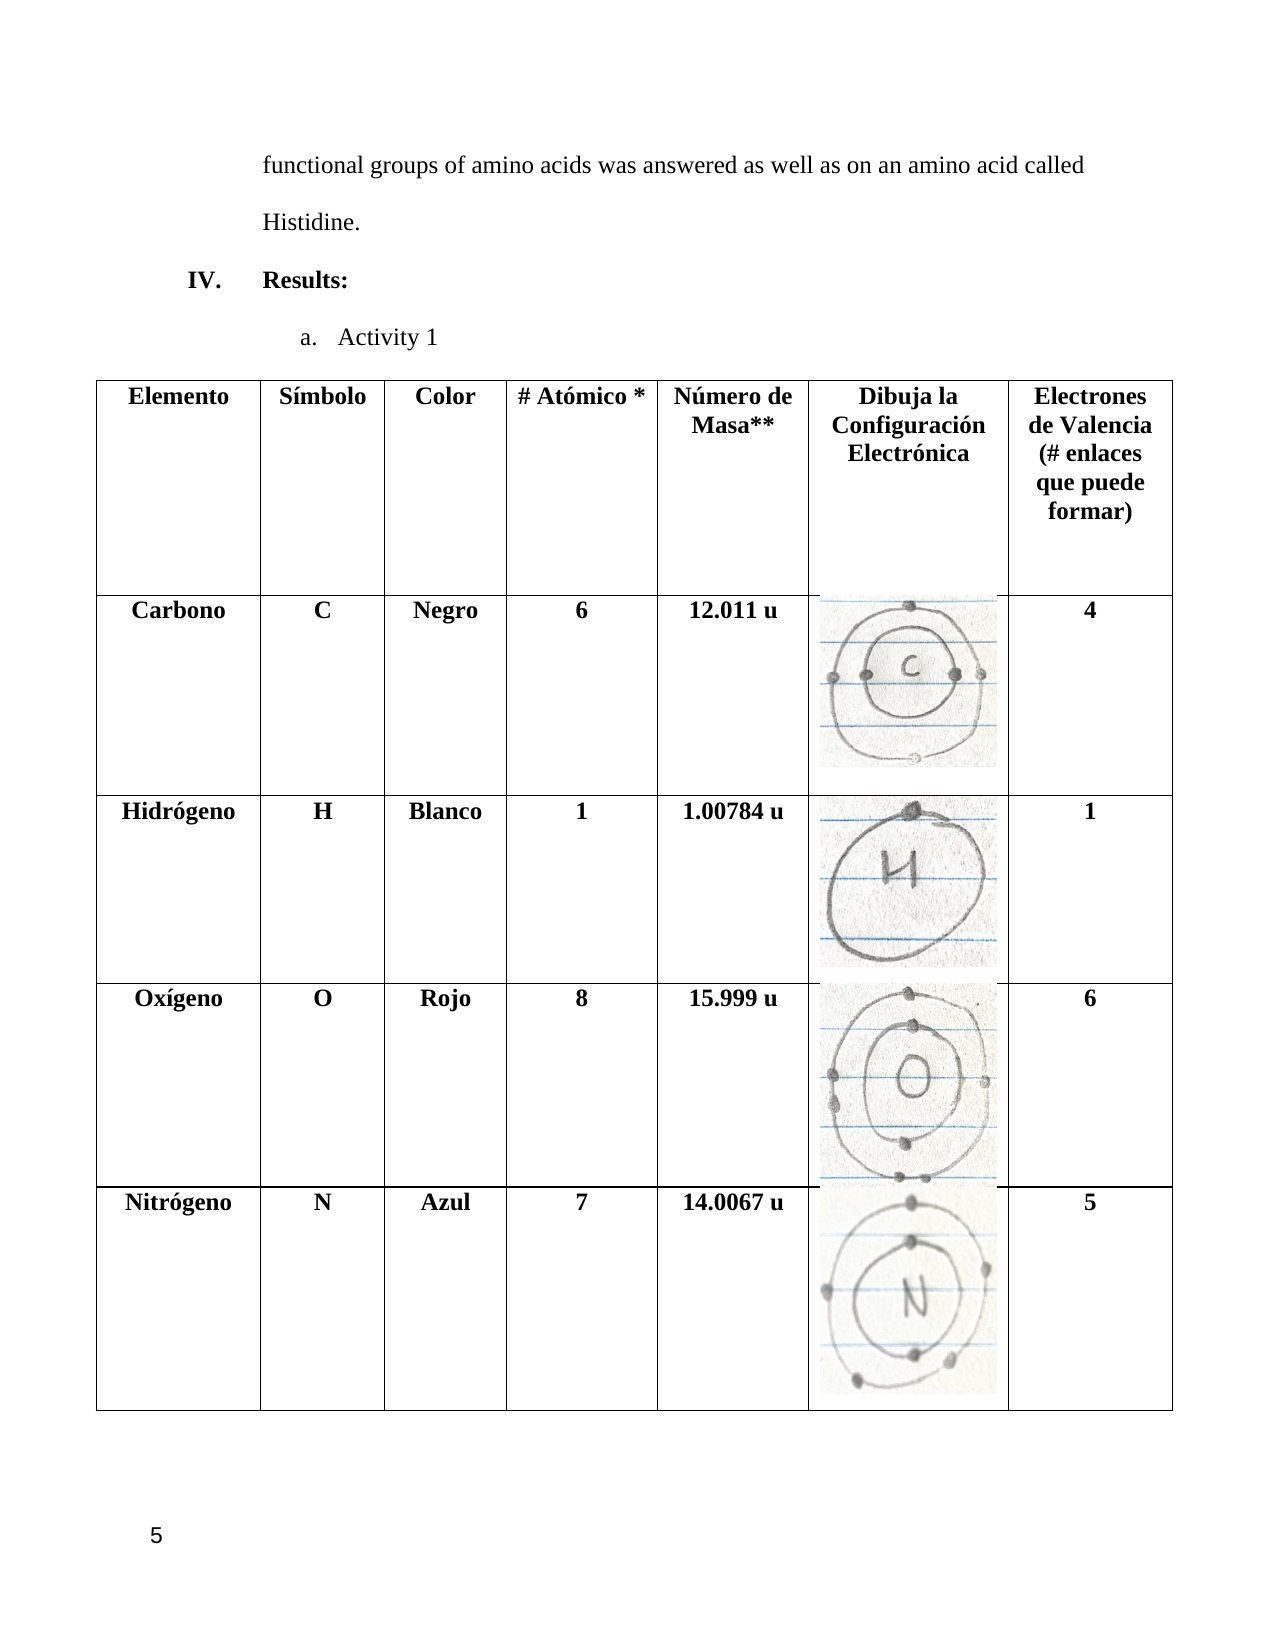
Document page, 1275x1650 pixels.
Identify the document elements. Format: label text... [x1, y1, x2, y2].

table_cell [809, 796, 1008, 982]
table_cell Negro [385, 596, 506, 795]
picture [820, 983, 997, 1394]
table_header Número de Masa** [658, 381, 808, 594]
table_header Símbolo [261, 381, 384, 594]
table_header Elemento [97, 381, 260, 594]
table_cell [997, 984, 1008, 1186]
table_cell N [261, 1188, 384, 1410]
table_cell Rojo [385, 984, 506, 1186]
table_cell 6 [1009, 984, 1172, 1186]
table_cell [809, 1188, 1008, 1410]
picture [820, 796, 997, 967]
table_cell C [261, 596, 384, 795]
table_cell Oxígeno [97, 984, 260, 1186]
table_cell 1 [1009, 796, 1172, 982]
table_cell H [261, 796, 384, 982]
table_cell Blanco [385, 796, 506, 982]
table_cell 14.0067 u [658, 1188, 808, 1410]
picture [820, 595, 997, 767]
table_cell Hidrógeno [97, 796, 260, 982]
table_cell O [261, 984, 384, 1186]
table_header Dibuja la Configuración Electrónica [809, 381, 1008, 594]
table_header Color [385, 381, 506, 594]
table_cell 4 [1009, 596, 1172, 795]
list Activity 1 [300, 322, 1125, 351]
table_cell 15.999 u [658, 984, 808, 1186]
table_cell 12.011 u [658, 596, 808, 795]
table_cell Azul [385, 1188, 506, 1410]
table_header # Atómico * [507, 381, 657, 594]
table_cell 5 [1009, 1188, 1172, 1410]
table_cell Carbono [97, 596, 260, 795]
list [262, 150, 1125, 236]
table_cell 7 [507, 1188, 657, 1410]
table_cell 1 [507, 796, 657, 982]
table_cell 1.00784 u [658, 796, 808, 982]
table_cell [809, 596, 1008, 795]
table_header Electrones de Valencia (# enlaces que puede formar) [1009, 381, 1172, 594]
table_cell 6 [507, 596, 657, 795]
table_cell [809, 984, 820, 1186]
table_cell 8 [507, 984, 657, 1186]
list Results: [187, 265, 1125, 294]
table_cell Nitrógeno [97, 1188, 260, 1410]
